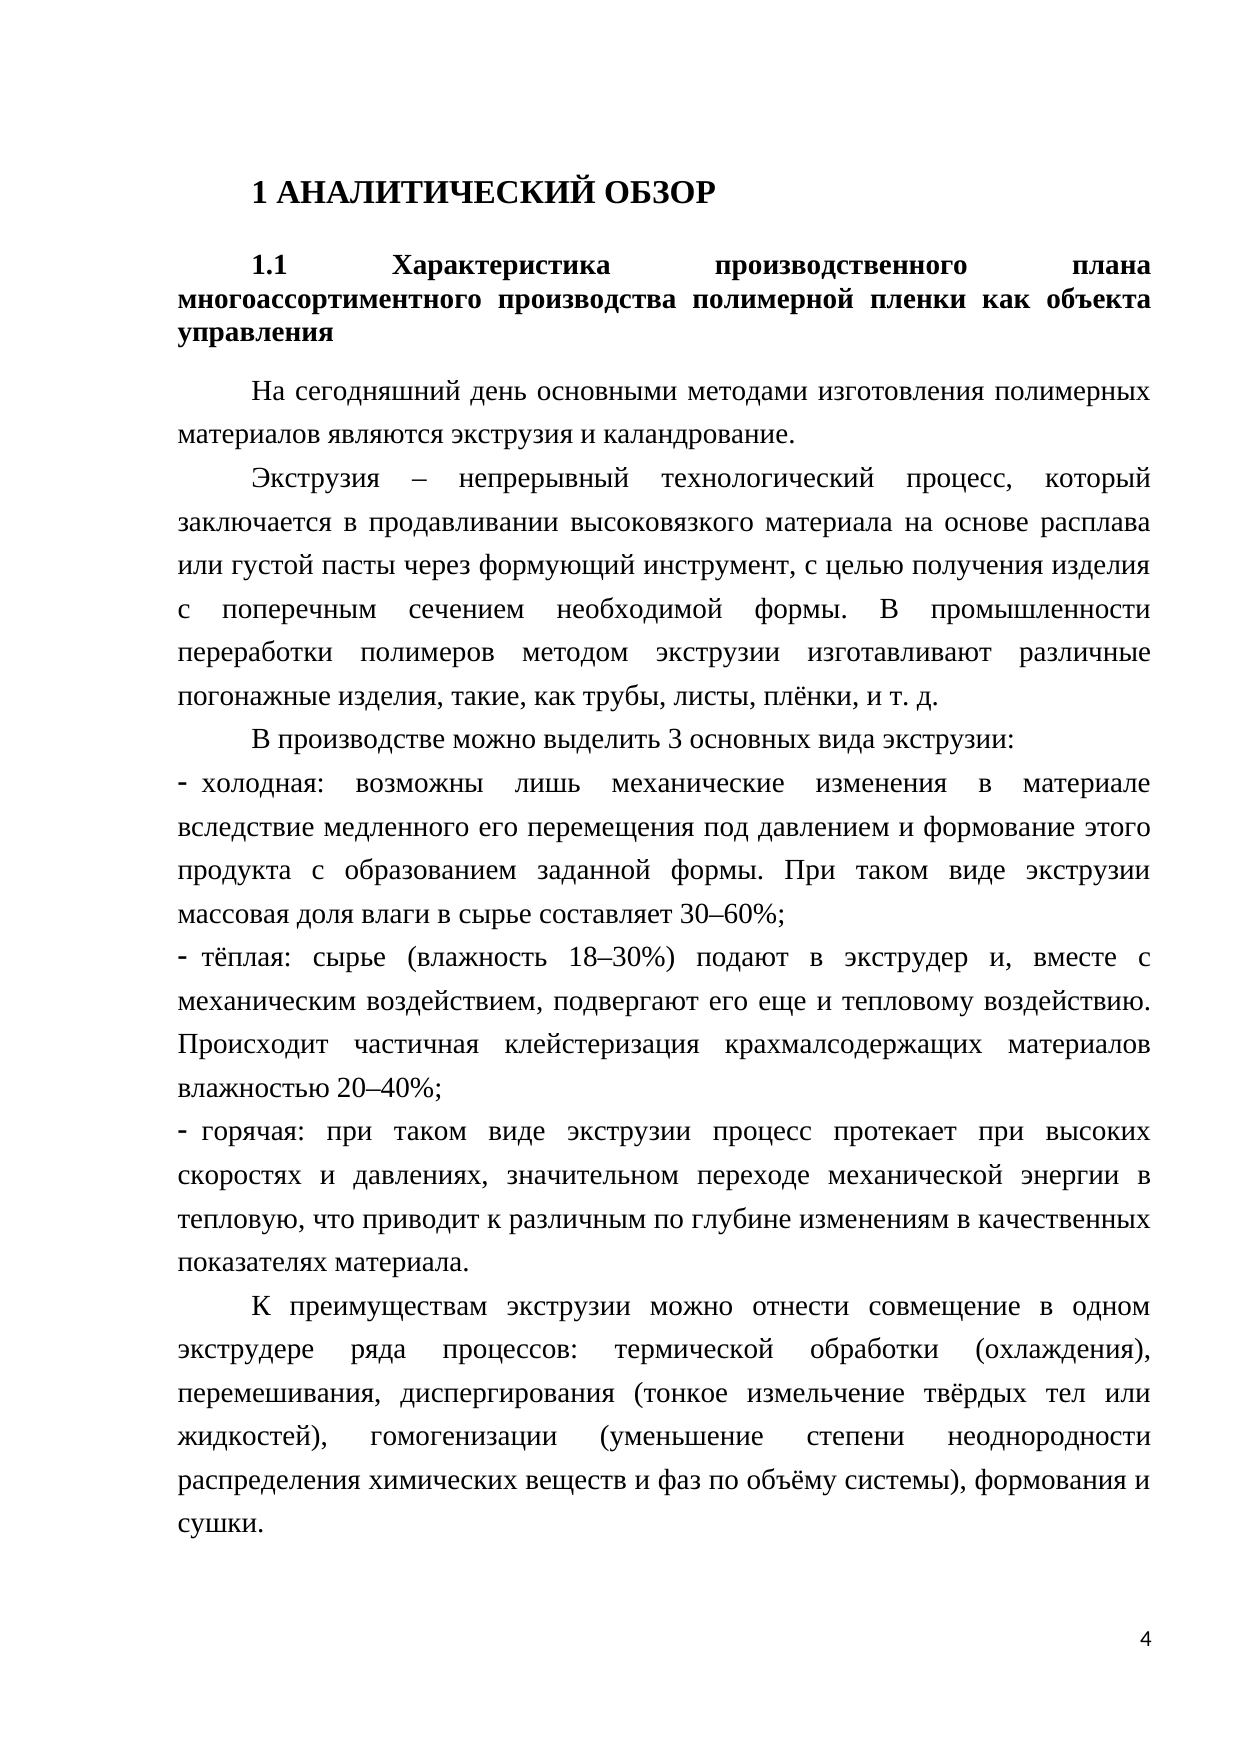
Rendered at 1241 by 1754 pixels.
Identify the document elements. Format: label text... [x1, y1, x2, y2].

text 1.1 Характеристика производственного плана многоассортиментного производства полимерной пленки как объекта управления [177, 247, 1152, 348]
text Экструзия – непрерывный технологический процесс, который заключается в продавливании высоковязкого материала на основе расплава или густой пасты через формующий инструмент, с целью получения изделия с поперечным сечением необходимой формы. В промышленности переработки полимеров методом экструзии изготавливают различные погонажные изделия, такие, как трубы, листы, плёнки, и т. д. [177, 460, 1152, 711]
list горячая: при таком виде экструзии процесс протекает при высоких скоростях и давлениях, значительном переходе механической энергии в тепловую, что приводит к различным по глубине изменениям в качественных показателях материала. [177, 1113, 1152, 1278]
list тёплая: сырье (влажность 18–30%) подают в экструдер и, вместе с механическим воздействием, подвергают его еще и тепловому воздействию. Происходит частичная клейстеризация крахмалсодержащих материалов влажностью 20–40%; [177, 939, 1152, 1103]
text 1 АНАЛИТИЧЕСКИЙ ОБЗОР [177, 173, 1152, 211]
text В производстве можно выделить 3 основных вида экструзии: [177, 721, 1152, 755]
list холодная: возможны лишь механические изменения в материале вследствие медленного его перемещения под давлением и формование этого продукта с образованием заданной формы. При таком виде экструзии массовая доля влаги в сырье составляет 30–60%; [177, 765, 1152, 929]
text На сегодняшний день основными методами изготовления полимерных материалов являются экструзия и каландрование. [177, 373, 1152, 450]
text К преимуществам экструзии можно отнести совмещение в одном экструдере ряда процессов: термической обработки (охлаждения), перемешивания, диспергирования (тонкое измельчение твёрдых тел или жидкостей), гомогенизации (уменьшение степени неоднородности распределения химических веществ и фаз по объёму системы), формования и сушки. [177, 1288, 1152, 1539]
